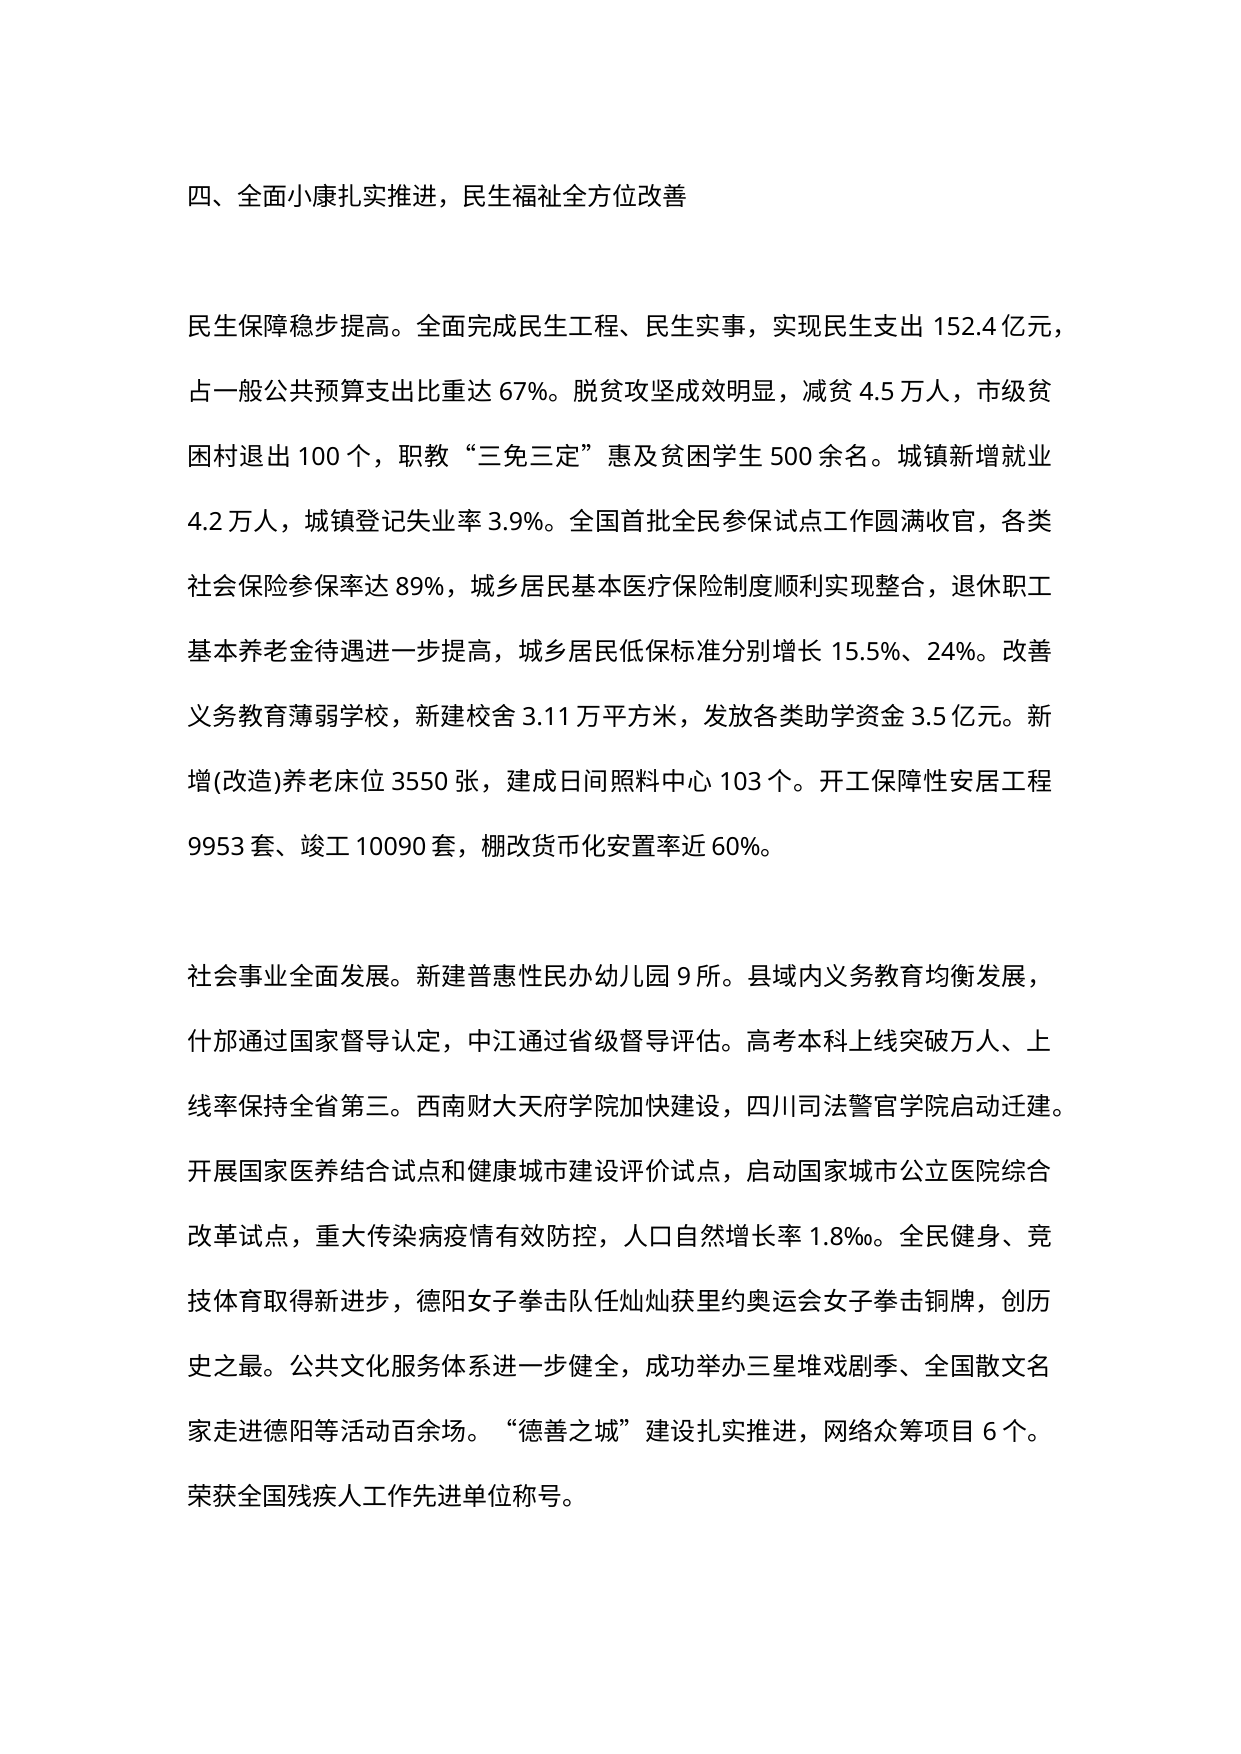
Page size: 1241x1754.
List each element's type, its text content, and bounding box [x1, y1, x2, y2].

text 四、全面小康扎实推进，民生福祉全方位改善 [187, 162, 1053, 227]
text 民生保障稳步提高。全面完成民生工程、民生实事，实现民生支出152.4亿元，占一般公共预算支出比重达67%。脱贫攻坚成效明显，减贫4.5万人，市级贫困村退出100个，职教“三免三定”惠及贫困学生500余名。城镇新增就业4.2万人，城镇登记失业率3.9%。全国首批全民参保试点工作圆满收官，各类社会保险参保率达89%，城乡居民基本医疗保险制度顺利实现整合，退休职工基本养老金待遇进一步提高，城乡居民低保标准分别增长15.5%、24%。改善义务教育薄弱学校，新建校舍3.11万平方米，发放各类助学资金3.5亿元。新增(改造)养老床位3550张，建成日间照料中心103个。开工保障性安居工程9953套、竣工10090套，棚改货币化安置率近60%。 [187, 292, 1053, 877]
text 社会事业全面发展。新建普惠性民办幼儿园9所。县域内义务教育均衡发展，什邡通过国家督导认定，中江通过省级督导评估。高考本科上线突破万人、上线率保持全省第三。西南财大天府学院加快建设，四川司法警官学院启动迁建。开展国家医养结合试点和健康城市建设评价试点，启动国家城市公立医院综合改革试点，重大传染病疫情有效防控，人口自然增长率1.8‰。全民健身、竞技体育取得新进步，德阳女子拳击队任灿灿获里约奥运会女子拳击铜牌，创历史之最。公共文化服务体系进一步健全，成功举办三星堆戏剧季、全国散文名家走进德阳等活动百余场。“德善之城”建设扎实推进，网络众筹项目6个。荣获全国残疾人工作先进单位称号。 [187, 942, 1053, 1527]
